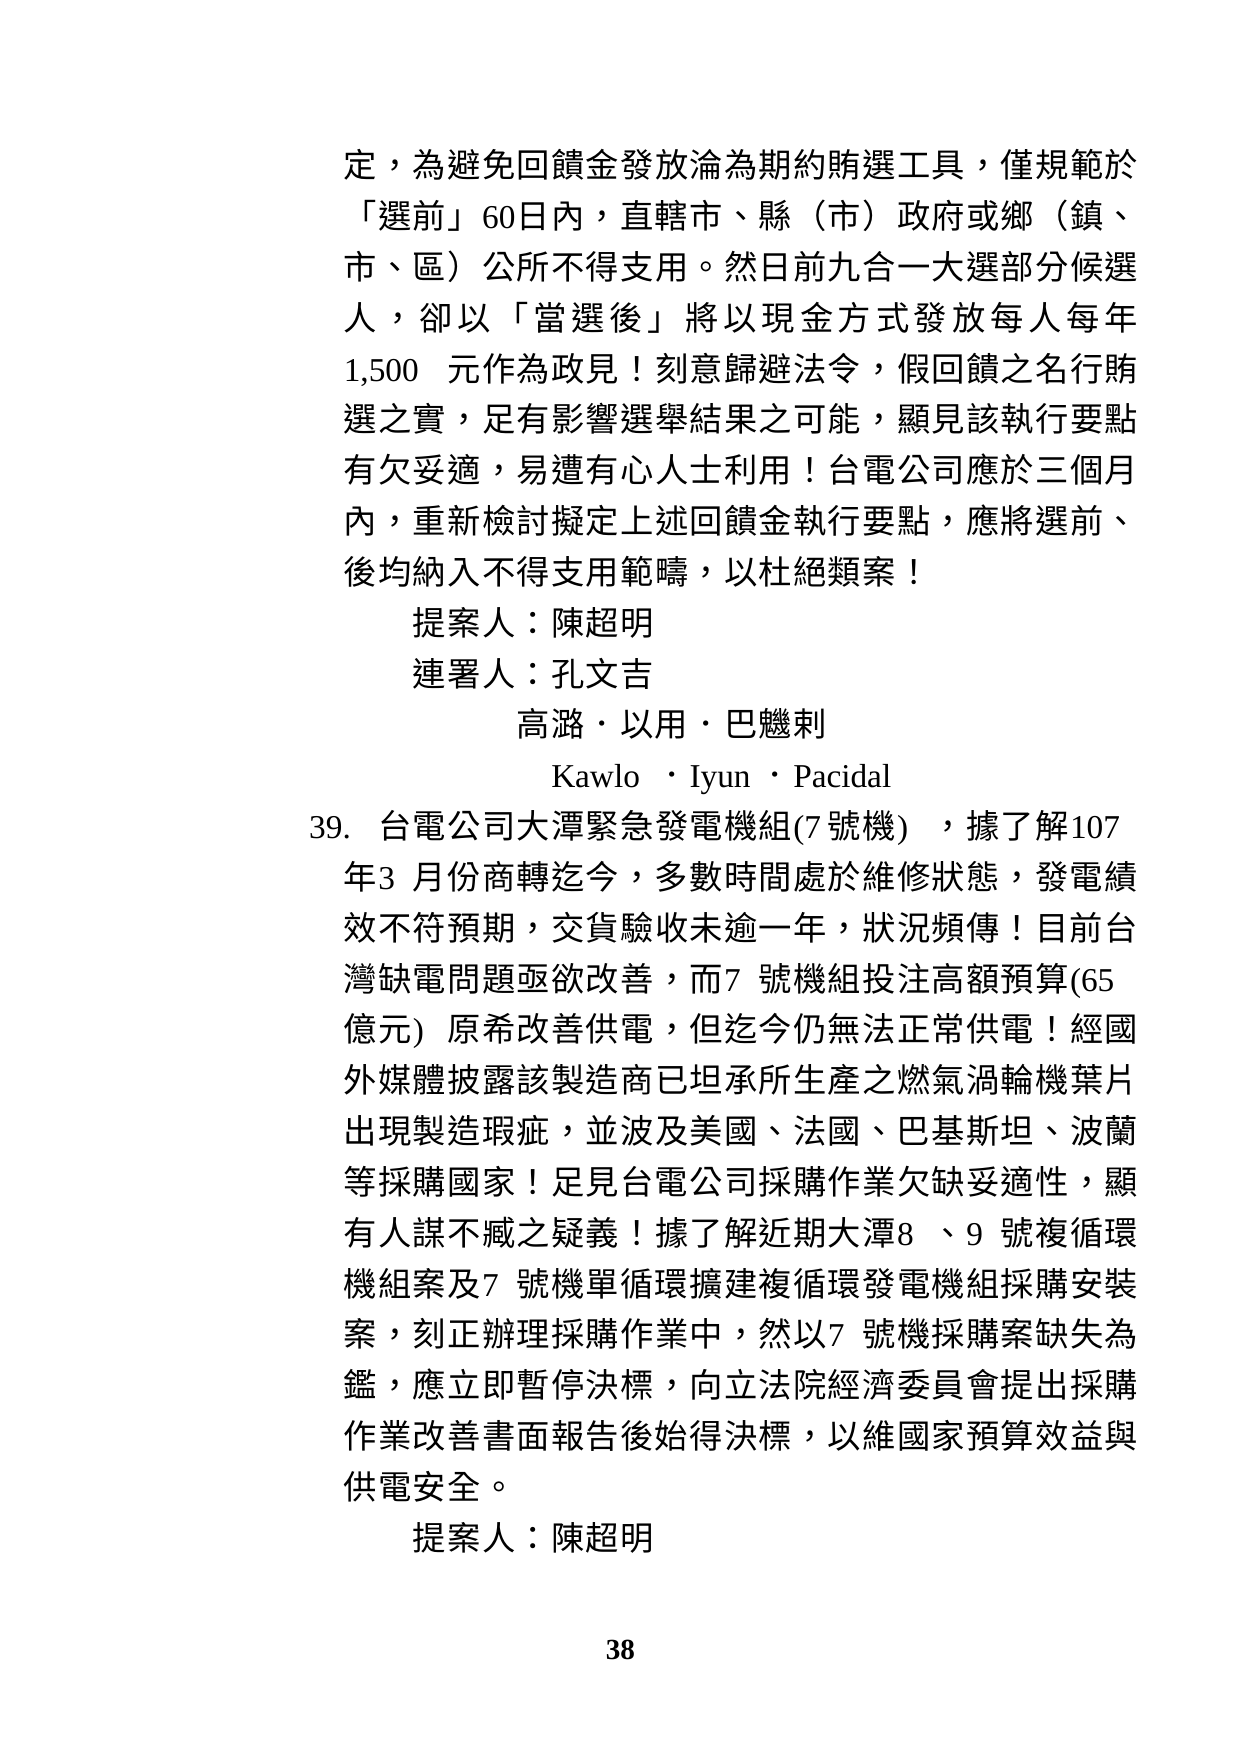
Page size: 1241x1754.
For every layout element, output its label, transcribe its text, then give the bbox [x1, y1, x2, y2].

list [278, 138, 1139, 595]
text 連署人：孔文吉 高潞．以用．巴魕剌 [379, 646, 1035, 748]
text 提案人：陳超明 [379, 1510, 1035, 1561]
text 提案人：陳超明 [379, 595, 1035, 646]
text Kawlo．Iyun．Pacidal [379, 748, 1035, 799]
list 台電公司大潭緊急發電機組(7號機)，據了解107年3月份商轉迄今，多數時間處於維修狀態，發電績效不符預期，交貨驗收未逾一年，狀況頻傳！目前台灣缺電問題亟欲改善，而7號機組投注高額預算(65億元)原希改善供電，但迄今仍無法正常供電！經國外媒體披露該製造商已坦承所生產之燃氣渦輪機葉片出現製造瑕疵，並波及美國、法國、巴基斯坦、波蘭等採購國家！足見台電公司採購作業欠缺妥適性，顯有人謀不臧之疑義！據了解近期大潭8、9號複循環機組案及7號機單循環擴建複循環發電機組採購安裝案，刻正辦理採購作業中，然以7號機採購案缺失為鑑，應立即暫停決標，向立法院經濟委員會提出採購作業改善書面報告後始得決標，以維國家預算效益與供電安全。 [278, 799, 1139, 1510]
